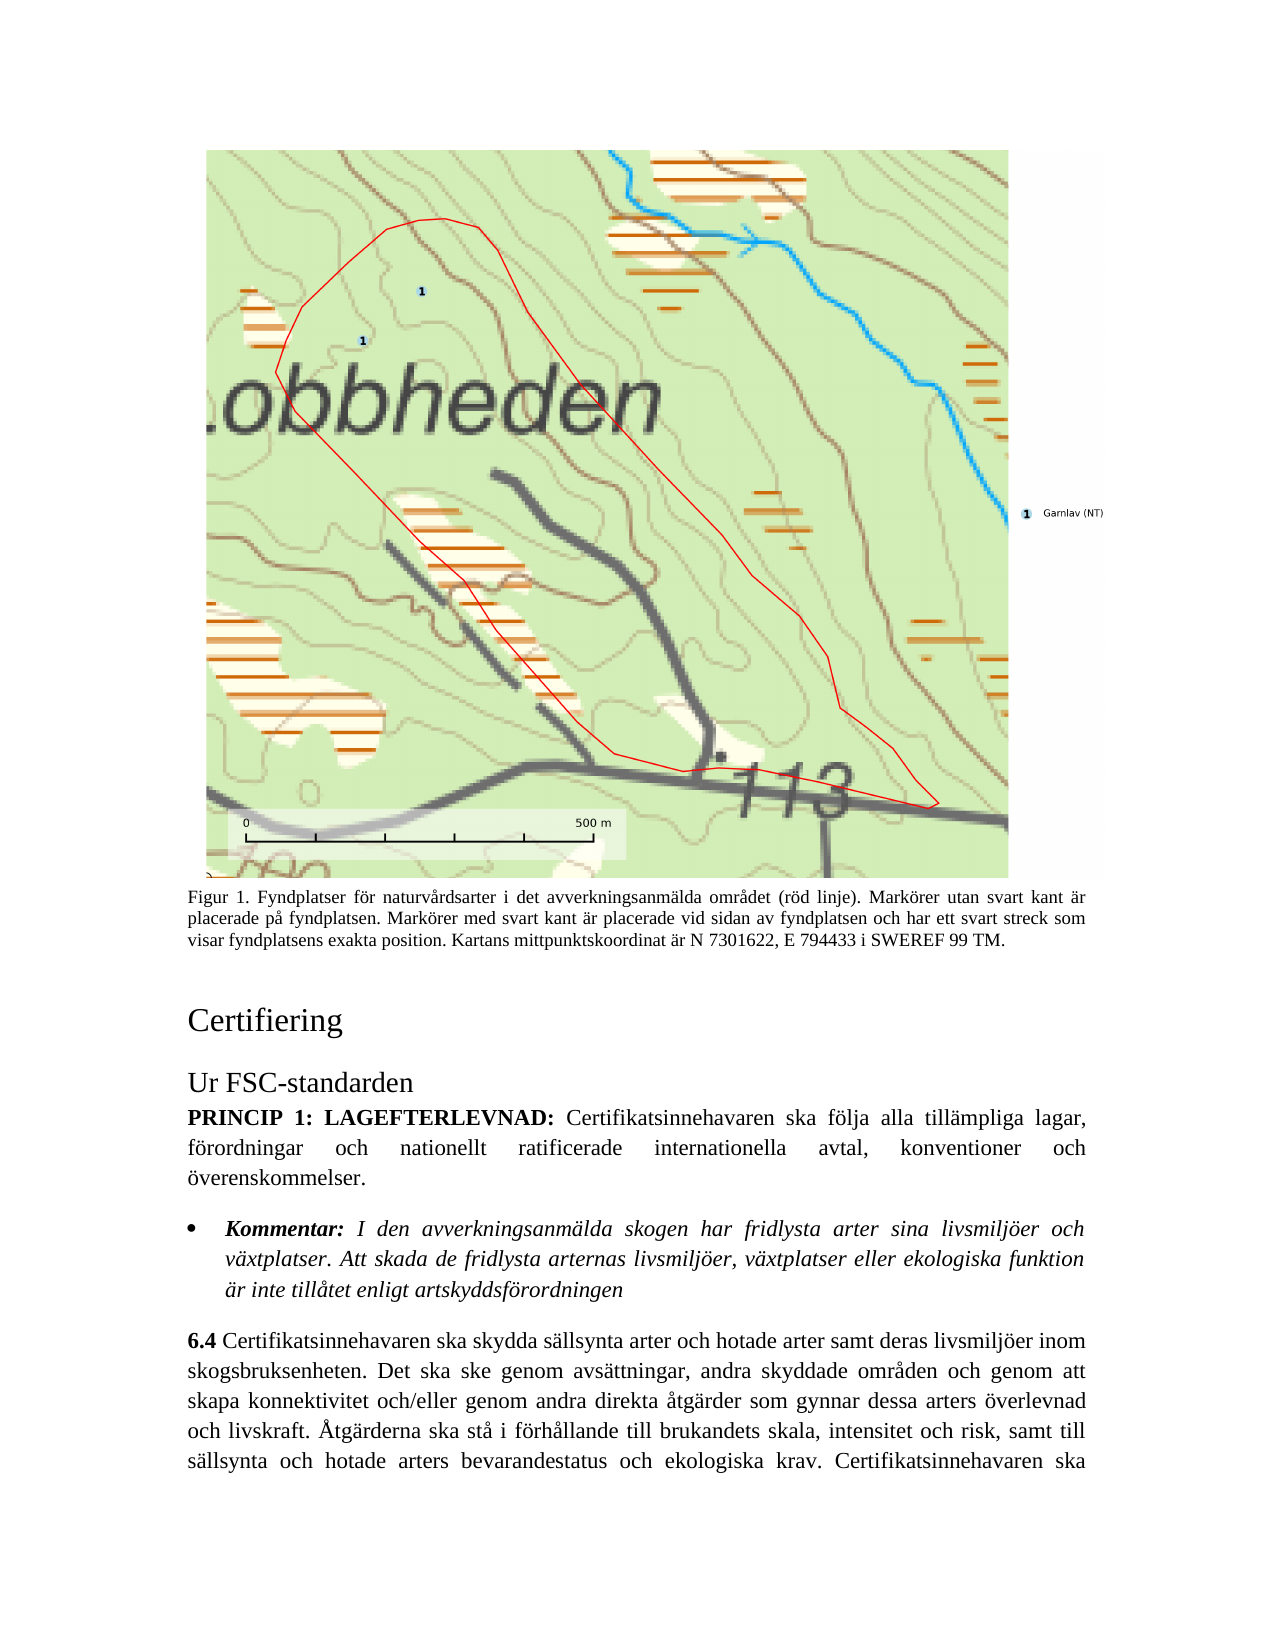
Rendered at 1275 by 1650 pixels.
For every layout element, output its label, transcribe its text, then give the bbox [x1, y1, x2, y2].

text Figur 1. Fyndplatser för naturvårdsarter i det avverkningsanmälda området (röd linje). Markörer utan svart kant är placerade på fyndplatsen. Markörer med svart kant är placerade vid sidan av fyndplatsen och har ett svart streck som visar fyndplatsens exakta position. Kartans mittpunktskoordinat är N 7301622, E 794433 i SWEREF 99 TM. [187, 886, 1087, 950]
picture [206, 150, 1107, 878]
list Kommentar: I den avverkningsanmälda skogen har fridlysta arter sina livsmiljöer och växtplatser. Att skada de fridlysta arternas livsmiljöer, växtplatser eller ekologiska funktion är inte tillåtet enligt artskyddsförordningen [187, 1215, 1087, 1302]
text PRINCIP 1: LAGEFTERLEVNAD: Certifikatsinnehavaren ska följa alla tillämpliga lagar, förordningar och nationellt ratificerade internationella avtal, konventioner och överenskommelser. [187, 1104, 1087, 1191]
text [187, 1327, 1087, 1474]
subtitle Certifiering [187, 1000, 1087, 1039]
subtitle Ur FSC-standarden [187, 1065, 1087, 1099]
